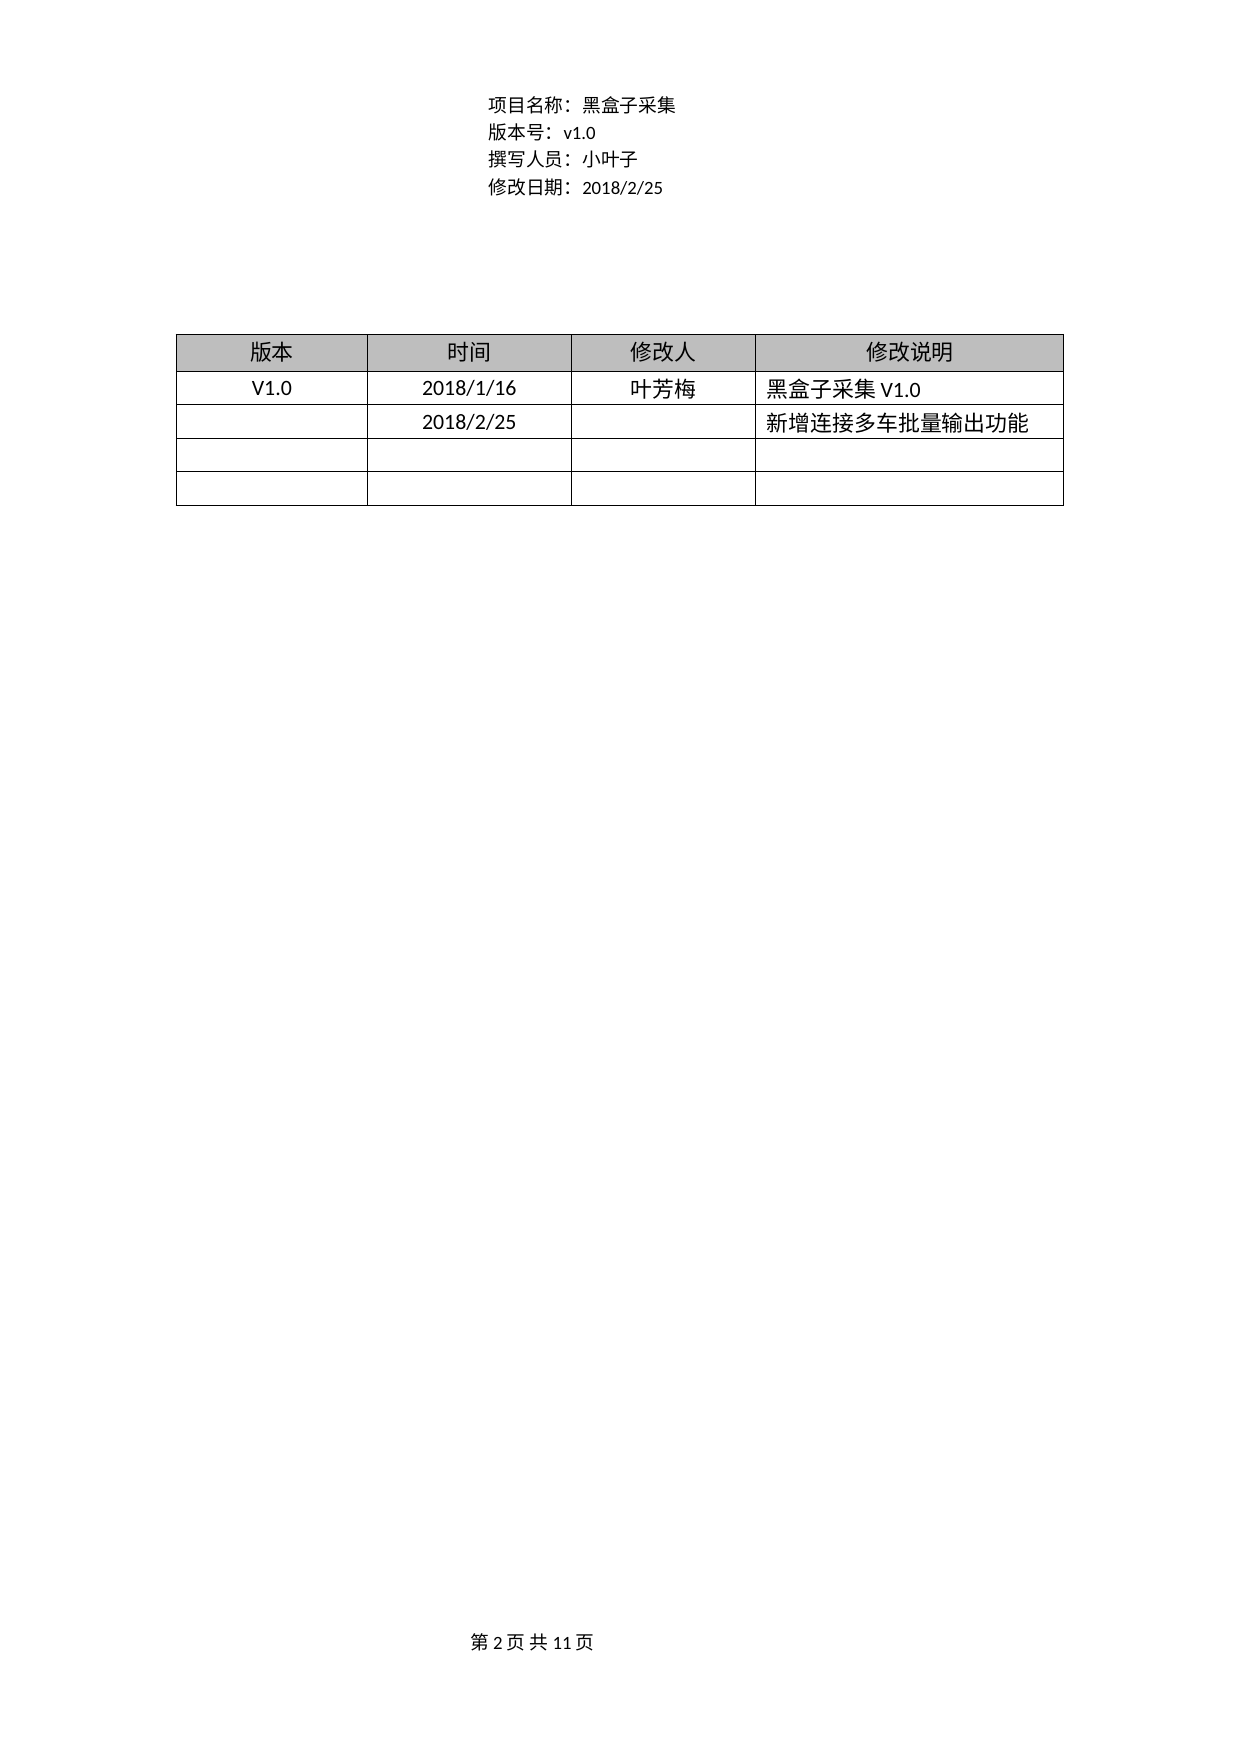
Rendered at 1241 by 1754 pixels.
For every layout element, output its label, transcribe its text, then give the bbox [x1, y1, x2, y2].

table_cell V1.0 [177, 372, 367, 404]
table_header 版本 [177, 335, 367, 371]
table_cell 叶芳梅 [572, 372, 755, 404]
table_cell [572, 439, 755, 471]
table_cell 黑盒子采集V1.0 [756, 372, 1063, 404]
table_header 修改人 [572, 335, 755, 371]
table_cell [368, 439, 571, 471]
table_cell [368, 472, 571, 505]
table_cell 2018/2/25 [368, 405, 571, 438]
table_cell [572, 405, 755, 438]
table_cell 新增连接多车批量输出功能 [756, 405, 1063, 438]
table_header 时间 [368, 335, 571, 371]
table_cell [572, 472, 755, 505]
table_cell 2018/1/16 [368, 372, 571, 404]
table_cell [177, 439, 367, 471]
table_cell [177, 405, 367, 438]
table_cell [756, 472, 1063, 505]
table_cell [756, 439, 1063, 471]
table_header 修改说明 [756, 335, 1063, 371]
table_cell [177, 472, 367, 505]
